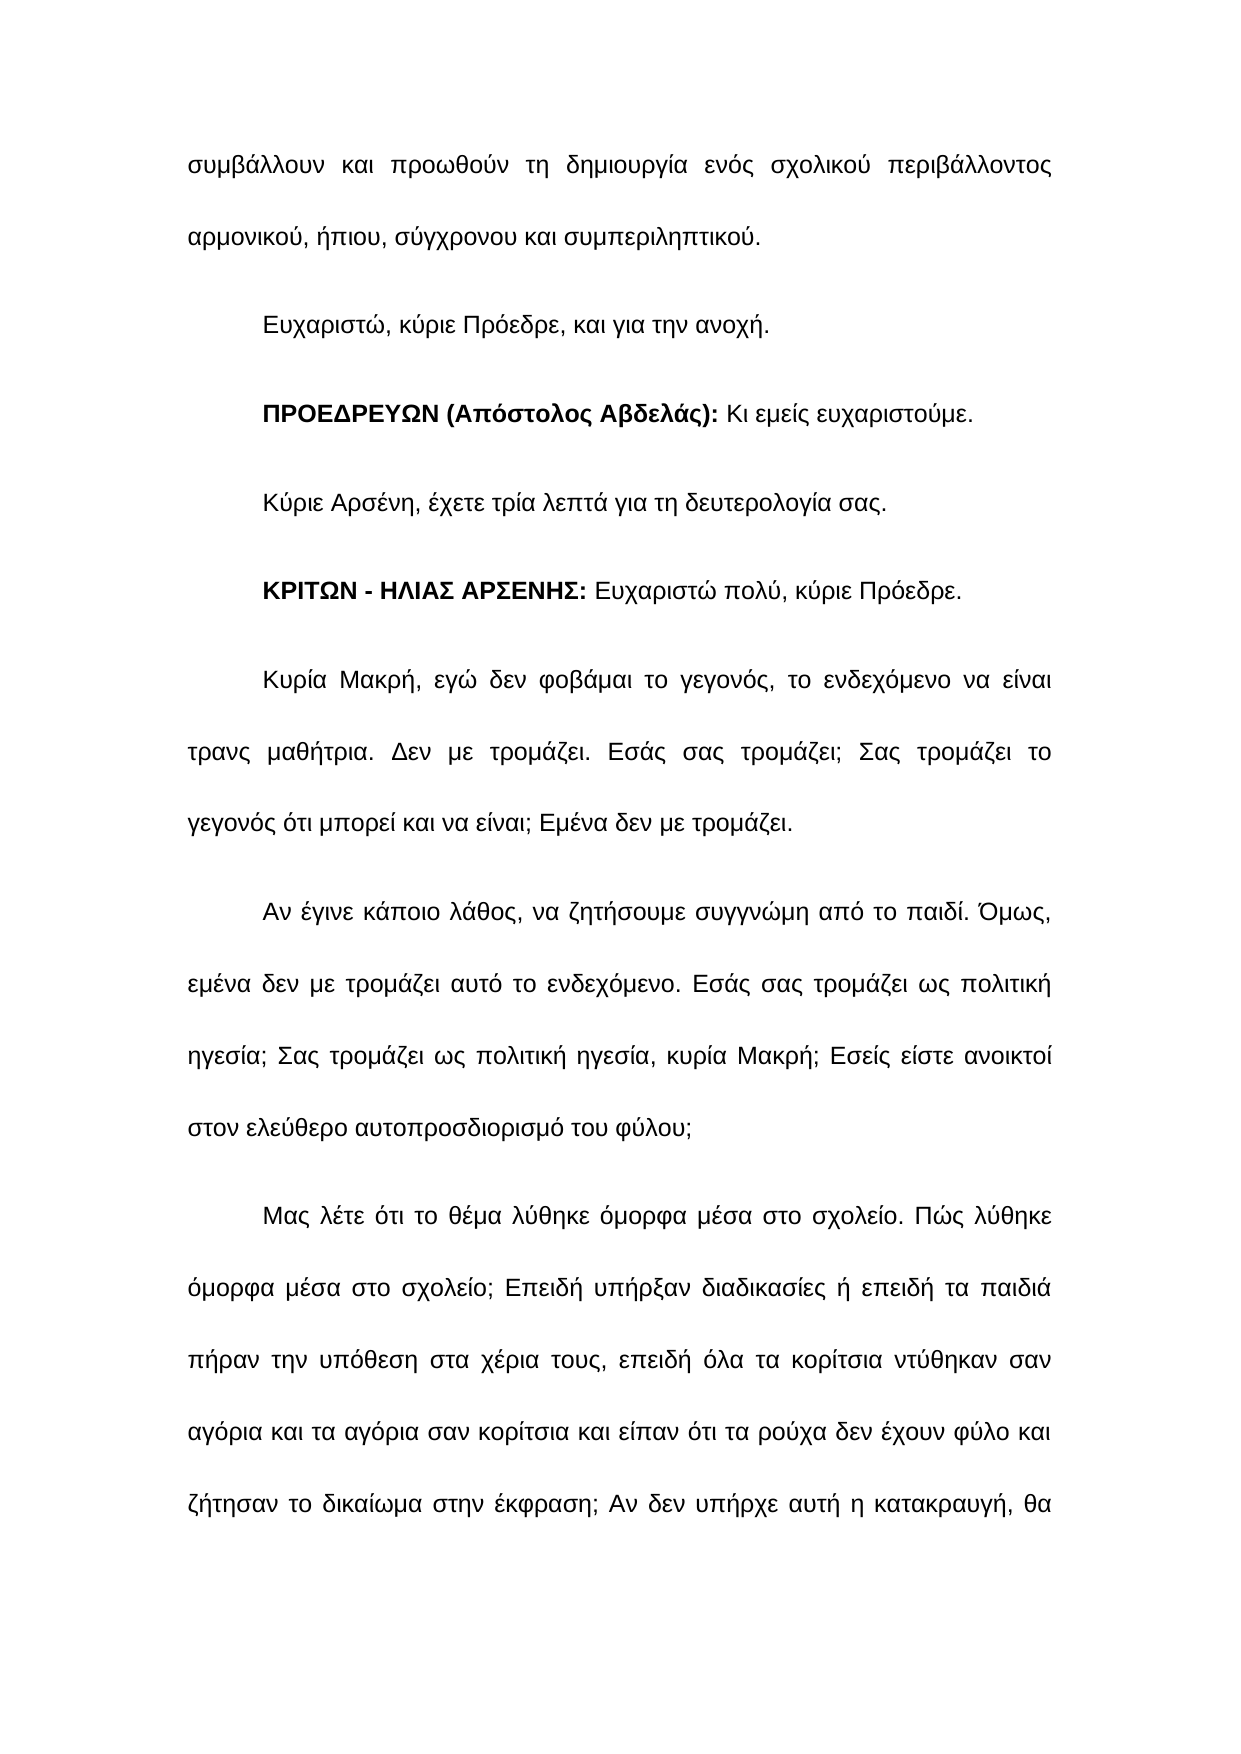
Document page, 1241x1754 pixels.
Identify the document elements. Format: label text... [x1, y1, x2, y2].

text Ευχαριστώ, κύριε Πρόεδρε, και για την ανοχή. [187, 310, 1053, 339]
text ΠΡΟΕΔΡΕΥΩΝ (Απόστολος Αβδελάς): Κι εμείς ευχαριστούμε. [187, 399, 1053, 428]
text Αν έγινε κάποιο λάθος, να ζητήσουμε συγγνώμη από το παιδί. Όμως, εμένα δεν με τρομάζει αυτό το ενδεχόμενο. Εσάς σας τρομάζει ως πολιτική ηγεσία; Σας τρομάζει ως πολιτική ηγεσία, κυρία Μακρή; Εσείς είστε ανοικτοί στον ελεύθερο αυτοπροσδιορισμό του φύλου; [187, 897, 1053, 1141]
text ΚΡΙΤΩΝ - ΗΛΙΑΣ ΑΡΣΕΝΗΣ: Ευχαριστώ πολύ, κύριε Πρόεδρε. [187, 576, 1053, 605]
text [187, 1201, 1053, 1517]
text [187, 150, 1053, 251]
text Κυρία Μακρή, εγώ δεν φοβάμαι το γεγονός, το ενδεχόμενο να είναι τρανς μαθήτρια. Δεν με τρομάζει. Εσάς σας τρομάζει; Σας τρομάζει το γεγονός ότι μπορεί και να είναι; Εμένα δεν με τρομάζει. [187, 664, 1053, 837]
text Κύριε Αρσένη, έχετε τρία λεπτά για τη δευτερολογία σας. [187, 487, 1053, 516]
